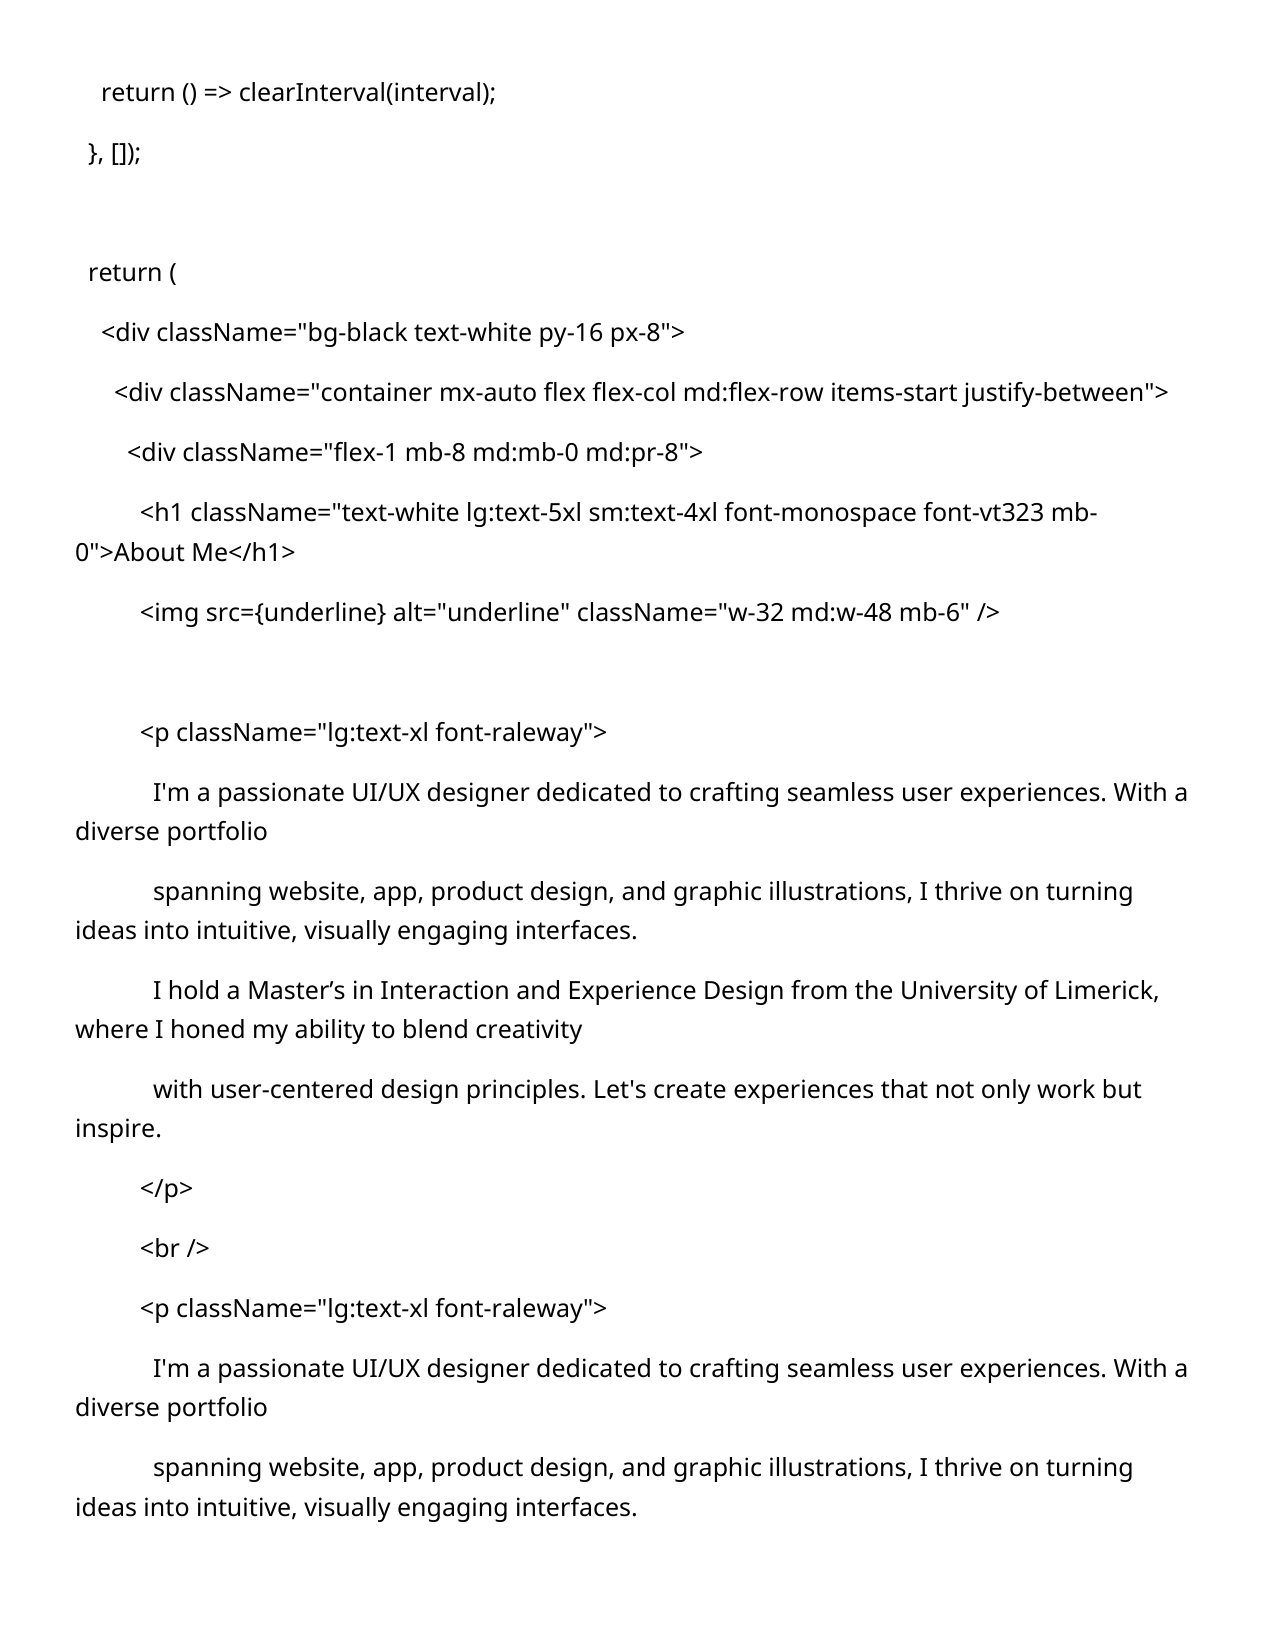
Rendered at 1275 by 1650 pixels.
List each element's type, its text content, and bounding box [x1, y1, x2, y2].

text return () => clearInterval(interval); [75, 75, 1200, 109]
text spanning website, app, product design, and graphic illustrations, I thrive on turning ideas into intuitive, visually engaging interfaces. [75, 1450, 1200, 1523]
text I'm a passionate UI/UX designer dedicated to crafting seamless user experiences. With a diverse portfolio [75, 774, 1200, 847]
text }, []); [75, 135, 1200, 169]
text <img src={underline} alt="underline" className="w-32 md:w-48 mb-6" /> [75, 594, 1200, 628]
text return ( [75, 255, 1200, 289]
text <div className="container mx-auto flex flex-col md:flex-row items-start justify-between"> [75, 375, 1200, 409]
text spanning website, app, product design, and graphic illustrations, I thrive on turning ideas into intuitive, visually engaging interfaces. [75, 873, 1200, 947]
text </p> [75, 1171, 1200, 1205]
text <div className="flex-1 mb-8 md:mb-0 md:pr-8"> [75, 435, 1200, 469]
text with user-centered design principles. Let's create experiences that not only work but inspire. [75, 1072, 1200, 1145]
text <p className="lg:text-xl font-raleway"> [75, 1291, 1200, 1325]
text <div className="bg-black text-white py-16 px-8"> [75, 315, 1200, 349]
text I hold a Master’s in Interaction and Experience Design from the University of Limerick, where I honed my ability to blend creativity [75, 972, 1200, 1046]
text <br /> [75, 1231, 1200, 1265]
text I'm a passionate UI/UX designer dedicated to crafting seamless user experiences. With a diverse portfolio [75, 1351, 1200, 1424]
text <h1 className="text-white lg:text-5xl sm:text-4xl font-monospace font-vt323 mb-0">About Me</h1> [75, 495, 1200, 568]
text <p className="lg:text-xl font-raleway"> [75, 714, 1200, 748]
